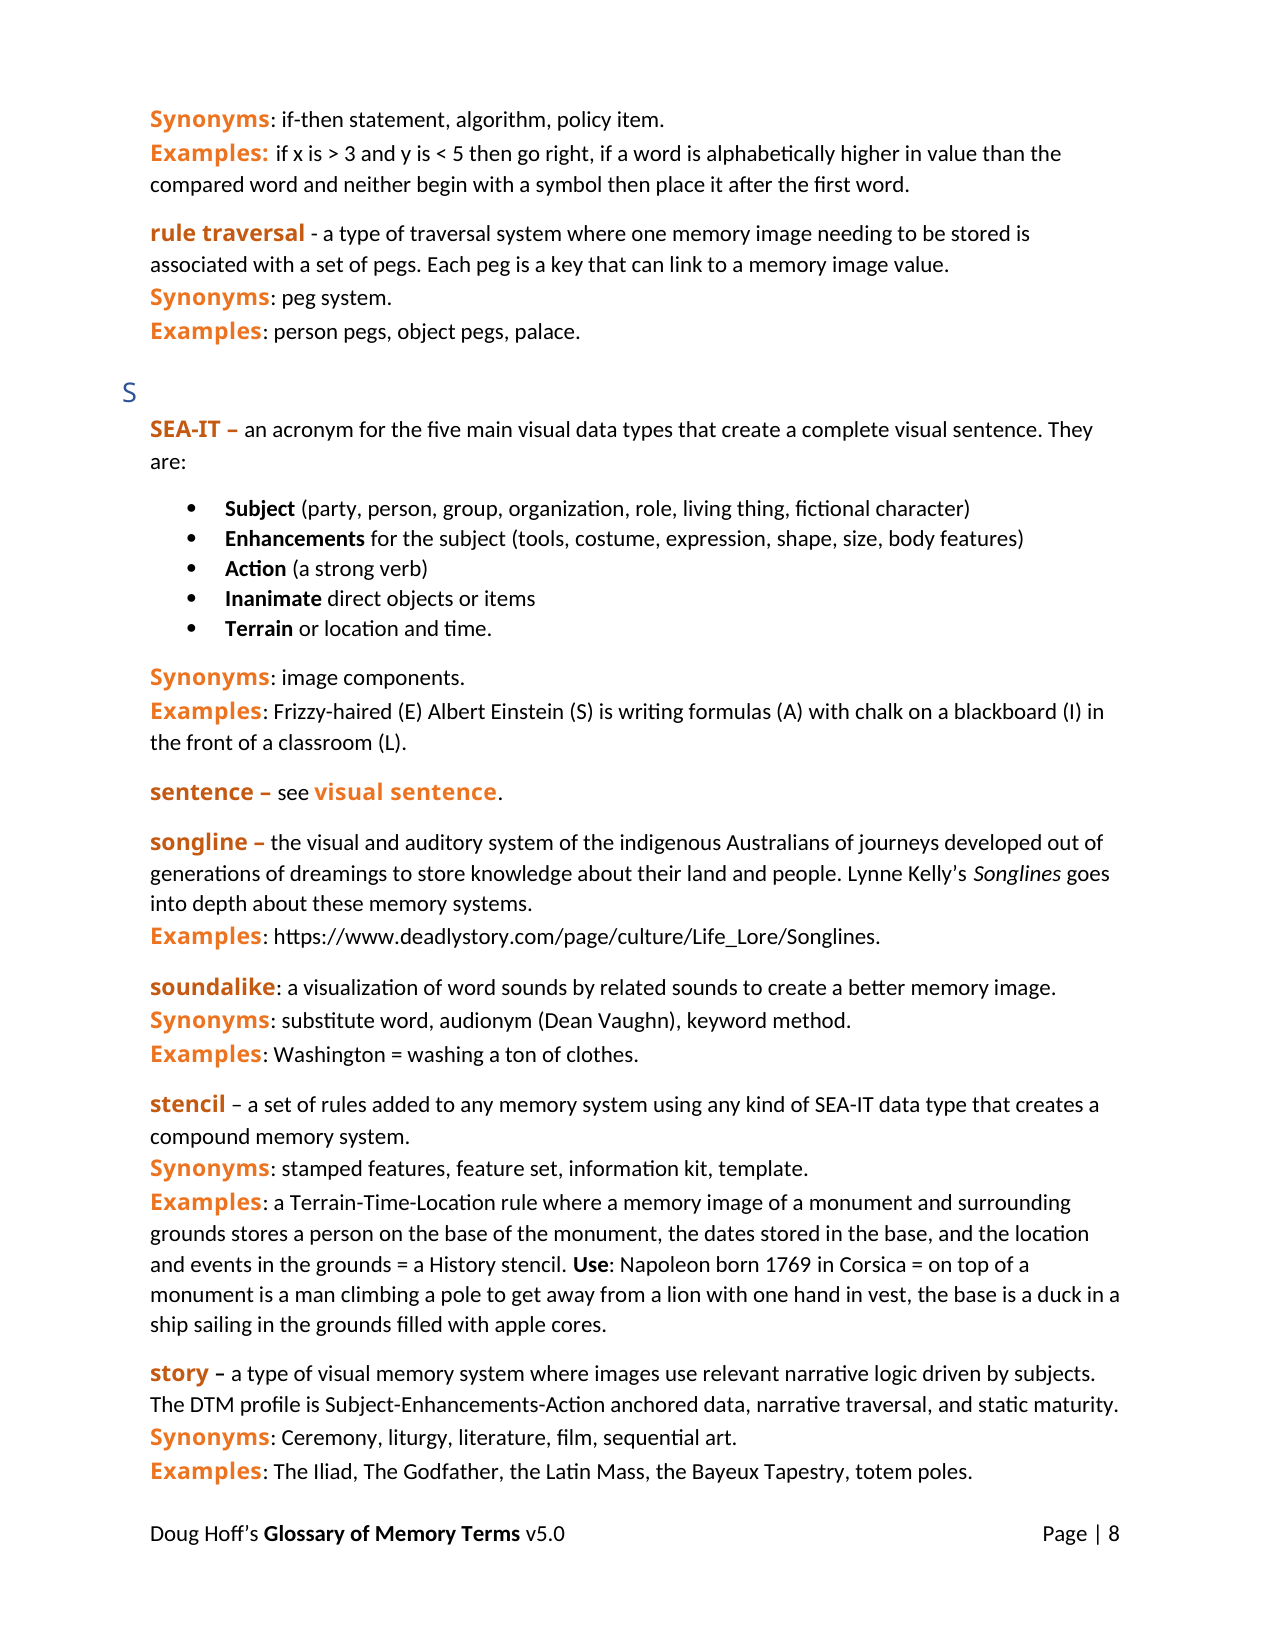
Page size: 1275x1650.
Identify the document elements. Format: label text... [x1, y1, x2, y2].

text story – a type of visual memory system where images use relevant narrative logic driven by subjects. The DTM profile is Subject-Enhancements-Action anchored data, narrative traversal, and static maturity. Synonyms: Ceremony, liturgy, literature, film, sequential art. Examples: The Iliad, The Godfather, the Latin Mass, the Bayeux Tapestry, totem poles. [150, 1357, 1125, 1486]
text SEA-IT – an acronym for the five main visual data types that create a complete visual sentence. They are: [150, 413, 1125, 475]
list Enhancements for the subject (tools, costume, expression, shape, size, body features) [187, 524, 1125, 552]
text Synonyms: image components. Examples: Frizzy-haired (E) Albert Einstein (S) is writing formulas (A) with chalk on a blackboard (I) in the front of a classroom (L). [150, 661, 1125, 757]
list Action (a strong verb) [187, 554, 1125, 582]
list Terrain or location and time. [187, 614, 1125, 642]
text songline – the visual and auditory system of the indigenous Australians of journeys developed out of generations of dreamings to store knowledge about their land and people. Lynne Kelly’s Songlines goes into depth about these memory systems. Examples: https://www.deadlystory.com/page/culture/Life_Lore/Songlines. [150, 826, 1125, 951]
text sentence – see visual sentence. [150, 775, 1125, 807]
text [150, 103, 1125, 198]
text stencil – a set of rules added to any memory system using any kind of SEA-IT data type that creates a compound memory system. Synonyms: stamped features, feature set, information kit, template. Examples: a Terrain-Time-Location rule where a memory image of a monument and surrounding grounds stores a person on the base of the monument, the dates stored in the base, and the location and events in the grounds = a History stencil. Use: Napoleon born 1769 in Corsica = on top of a monument is a man climbing a pole to get away from a lion with one hand in vest, the base is a duck in a ship sailing in the grounds filled with apple cores. [150, 1088, 1125, 1338]
list Subject (party, person, group, organization, role, living thing, fictional character) [187, 494, 1125, 522]
subtitle S [122, 373, 1125, 410]
list Inanimate direct objects or items [187, 584, 1125, 612]
text soundalike: a visualization of word sounds by related sounds to create a better memory image. Synonyms: substitute word, audionym (Dean Vaughn), keyword method. Examples: Washington = washing a ton of clothes. [150, 970, 1125, 1069]
text rule traversal - a type of traversal system where one memory image needing to be stored is associated with a set of pegs. Each peg is a key that can link to a memory image value. Synonyms: peg system. Examples: person pegs, object pegs, palace. [150, 217, 1125, 346]
